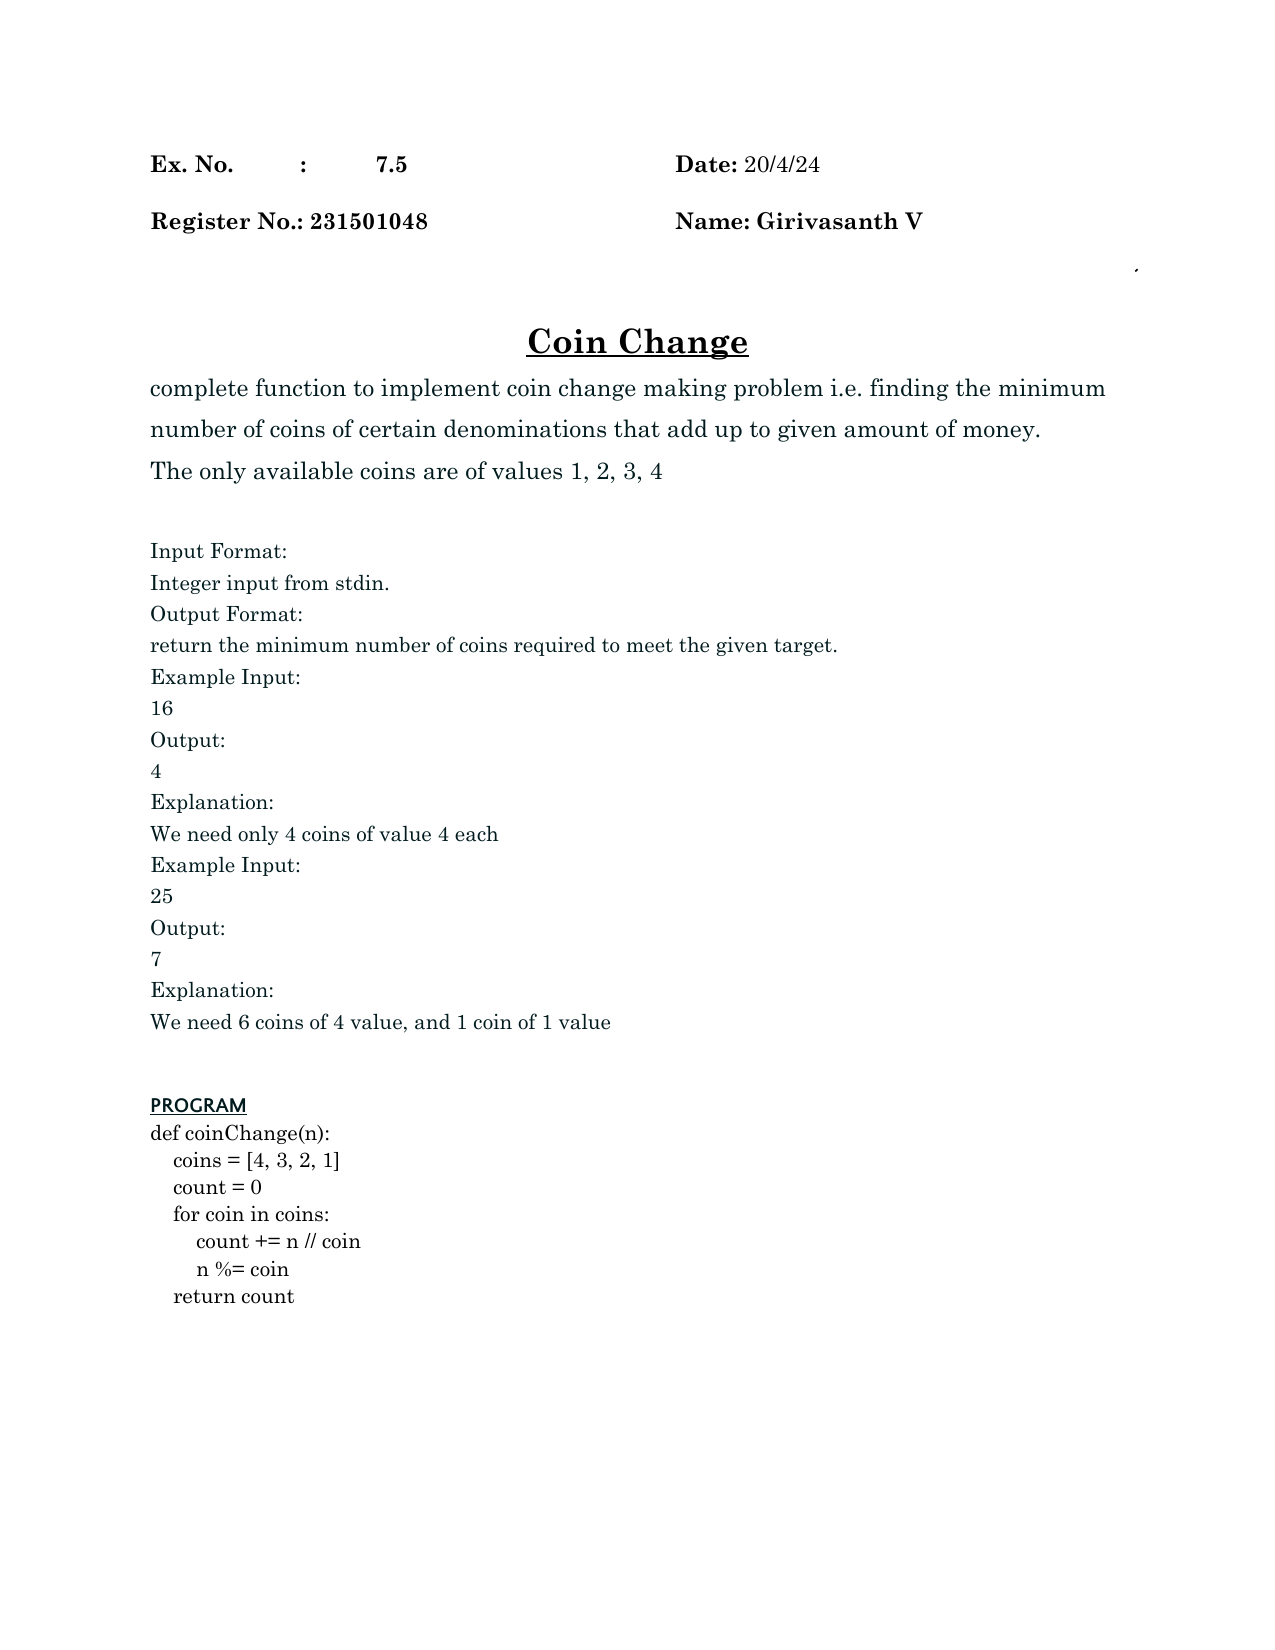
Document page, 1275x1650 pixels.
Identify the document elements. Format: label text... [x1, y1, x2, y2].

text Register No.: 231501048 Name: Girivasanth V [150, 207, 1125, 234]
text 16 [150, 695, 1125, 720]
text Example Input: [150, 664, 1125, 689]
text return count [150, 1283, 1125, 1308]
text PROGRAM [150, 1094, 1125, 1117]
text Output Format: [150, 601, 1125, 626]
text 25 [150, 883, 1125, 908]
text We need only 4 coins of value 4 each [150, 821, 1125, 846]
text Ex. No. : 7.5 Date: 20/4/24 [150, 150, 1125, 178]
text Output: [150, 914, 1125, 940]
text We need 6 coins of 4 value, and 1 coin of 1 value [150, 1009, 1125, 1034]
text Explanation: [150, 977, 1125, 1002]
text Coin Change [150, 320, 1125, 360]
text The only available coins are of values 1, 2, 3, 4 [150, 456, 1125, 484]
text Output: [150, 726, 1125, 752]
text n %= coin [150, 1256, 1125, 1281]
text coins = [4, 3, 2, 1] [150, 1147, 1125, 1172]
text for coin in coins: [150, 1201, 1125, 1226]
text return the minimum number of coins required to meet the given target. [150, 632, 1125, 657]
text Example Input: [150, 852, 1125, 877]
text count += n // coin [150, 1228, 1125, 1253]
text Integer input from stdin. [150, 570, 1125, 595]
text number of coins of certain denominations that add up to given amount of money. [150, 414, 1125, 443]
text count = 0 [150, 1174, 1125, 1199]
text 7 [150, 946, 1125, 971]
text 4 [150, 758, 1125, 783]
text def coinChange(n): [150, 1119, 1125, 1145]
text Input Format: [150, 538, 1125, 563]
text complete function to implement coin change making problem i.e. finding the minimum [150, 373, 1125, 402]
text Explanation: [150, 789, 1125, 814]
